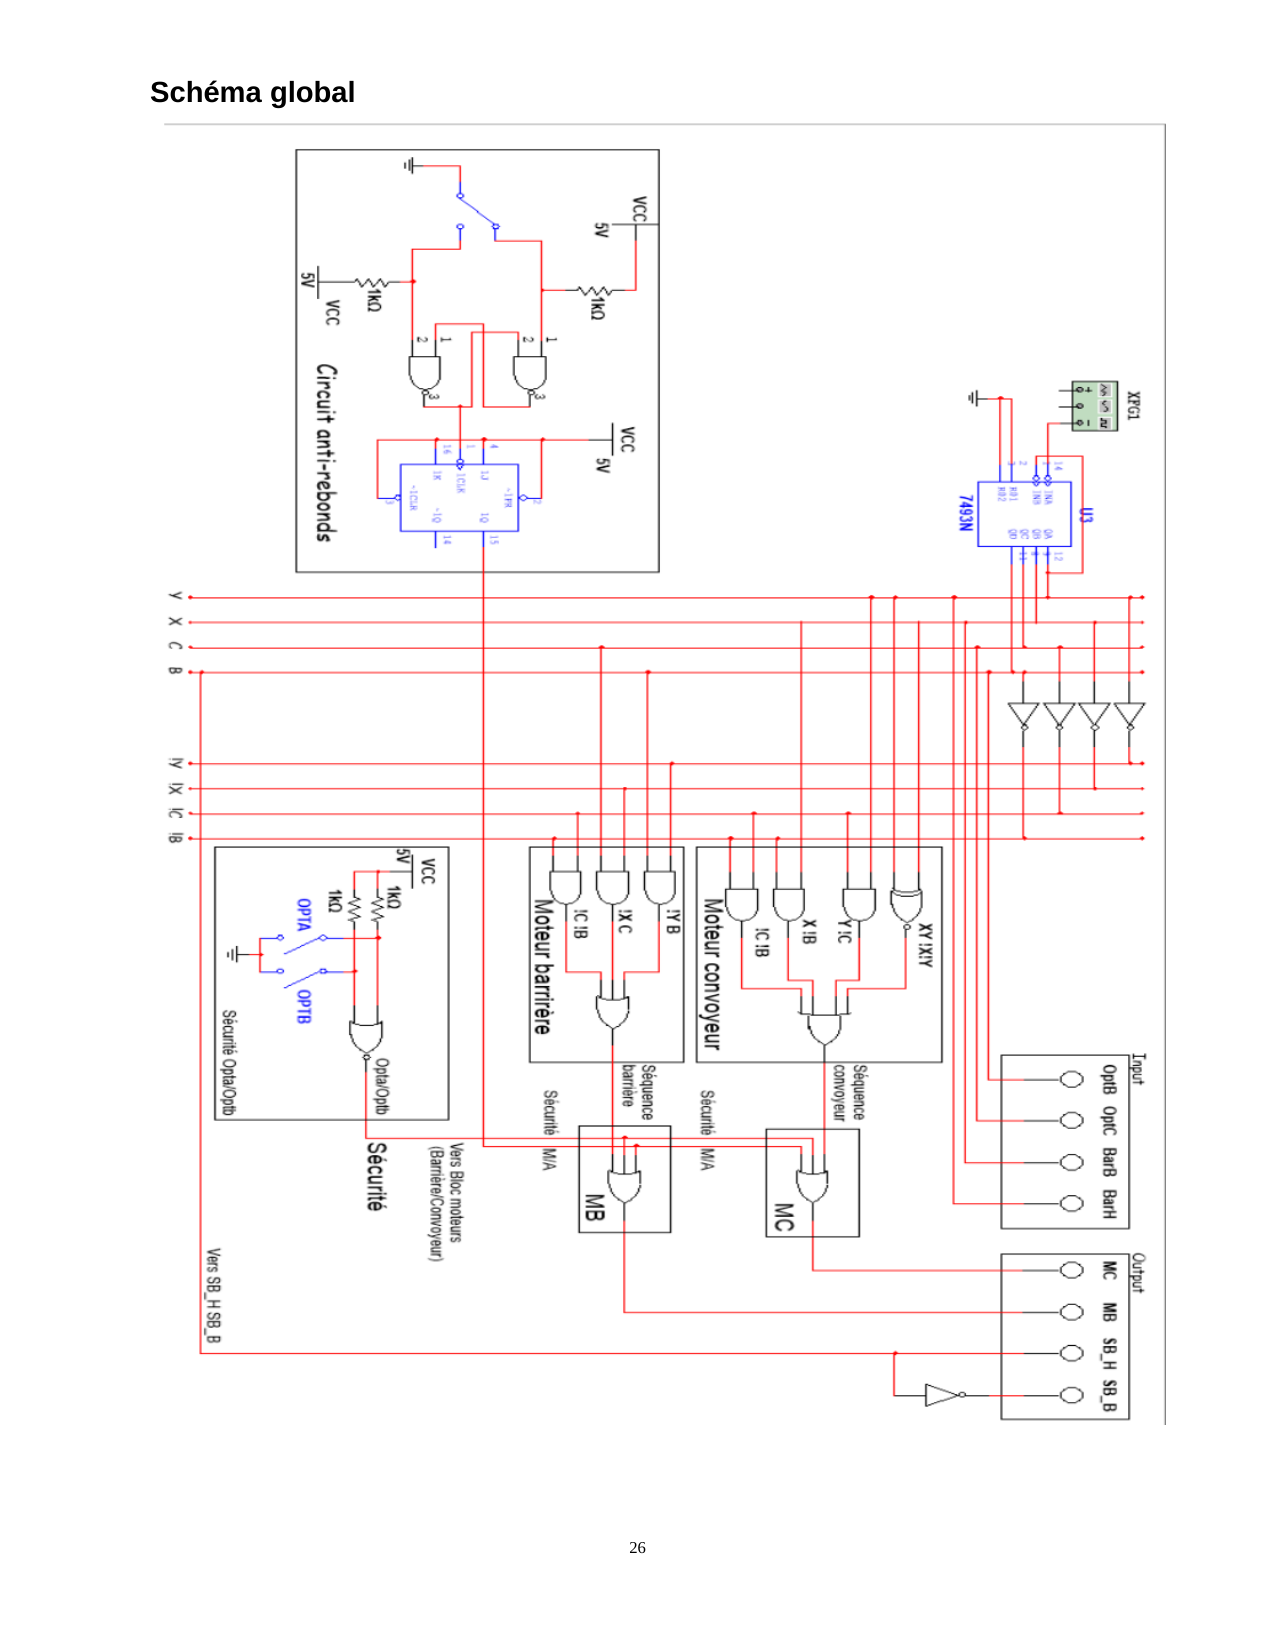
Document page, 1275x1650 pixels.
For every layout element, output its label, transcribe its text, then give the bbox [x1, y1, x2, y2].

text Schéma global [150, 75, 1125, 108]
picture [165, 125, 1165, 1425]
